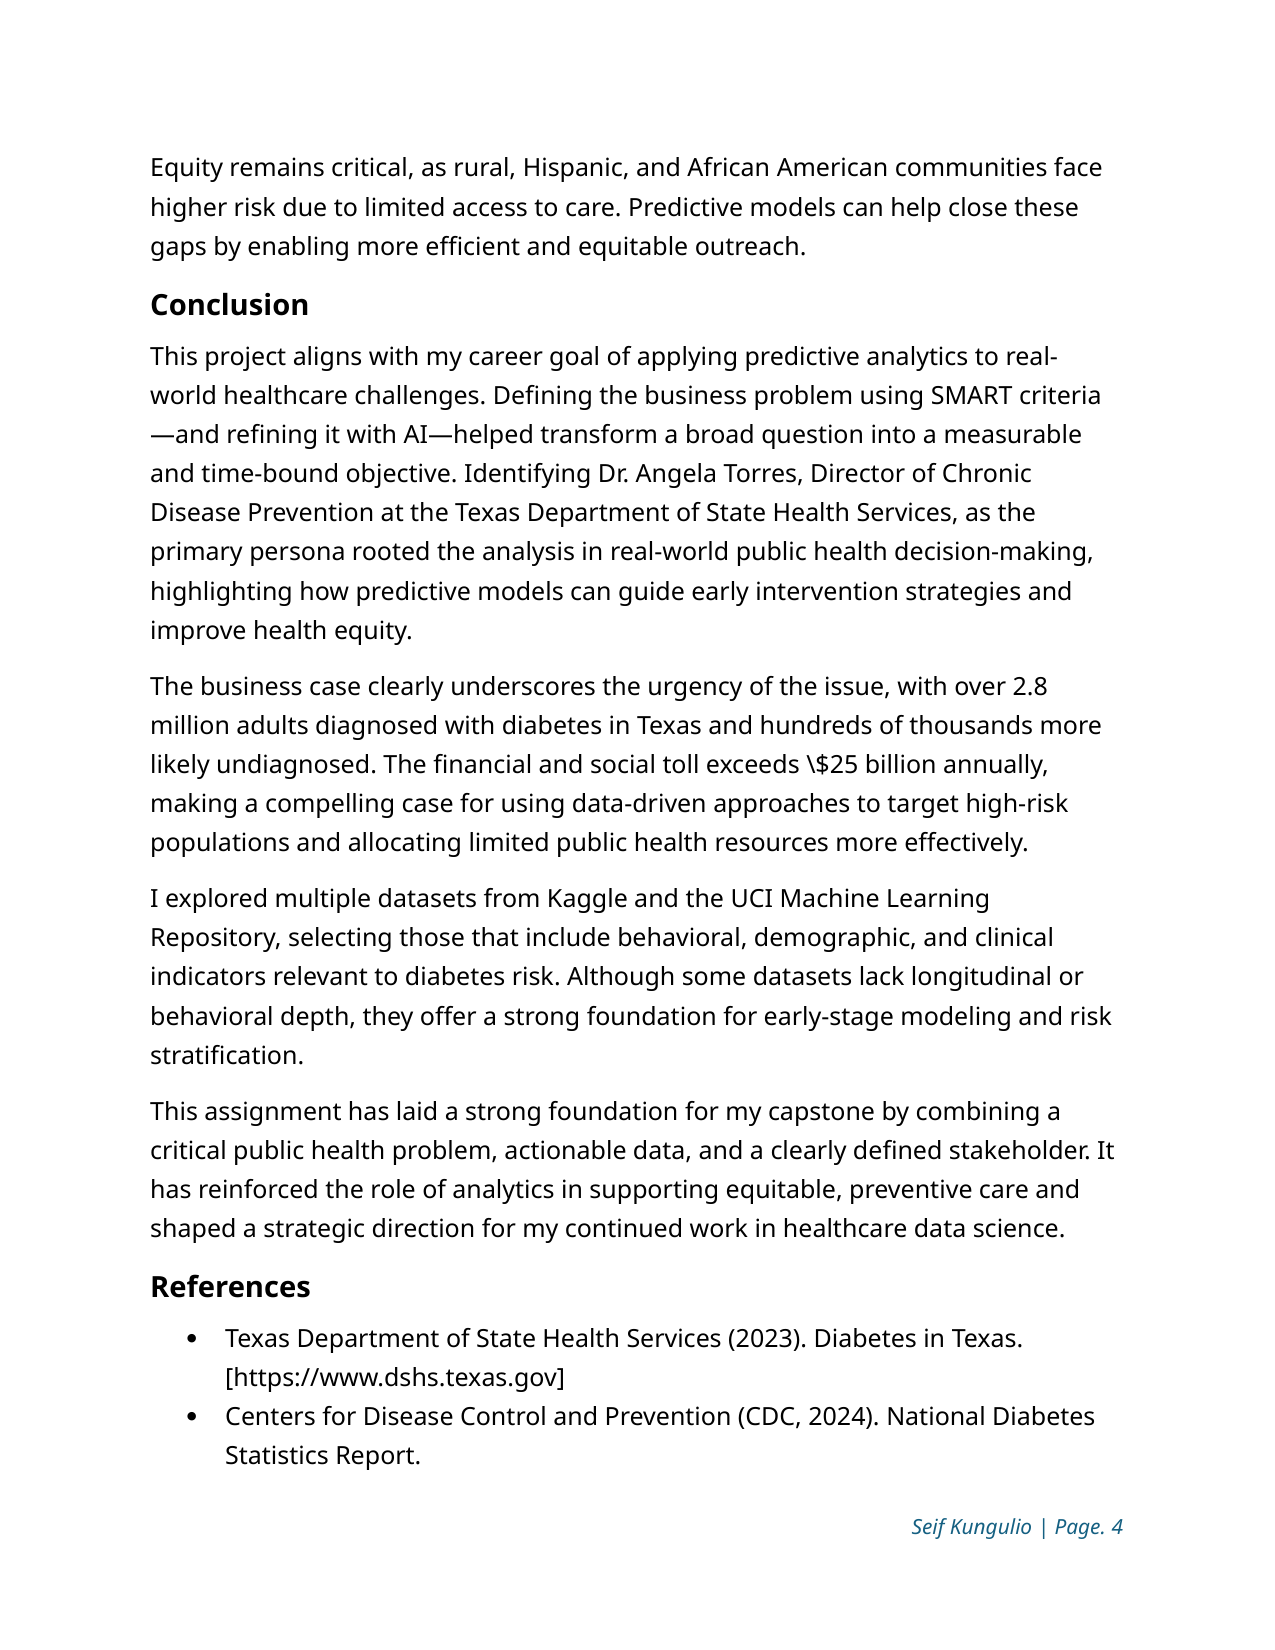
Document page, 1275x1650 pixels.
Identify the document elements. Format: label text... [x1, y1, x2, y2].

subtitle References [150, 1266, 1125, 1306]
text The business case clearly underscores the urgency of the issue, with over 2.8 million adults diagnosed with diabetes in Texas and hundreds of thousands more likely undiagnosed. The financial and social toll exceeds \$25 billion annually, making a compelling case for using data-driven approaches to target high-risk populations and allocating limited public health resources more effectively. [150, 668, 1125, 859]
text Equity remains critical, as rural, Hispanic, and African American communities face higher risk due to limited access to care. Predictive models can help close these gaps by enabling more efficient and equitable outreach. [150, 150, 1125, 262]
list Texas Department of State Health Services (2023). Diabetes in Texas. [https://www.dshs.texas.gov] [187, 1320, 1125, 1394]
text This assignment has laid a strong foundation for my capstone by combining a critical public health problem, actionable data, and a clearly defined stakeholder. It has reinforced the role of analytics in supporting equitable, preventive care and shaped a strategic direction for my continued work in healthcare data science. [150, 1093, 1125, 1245]
text I explored multiple datasets from Kaggle and the UCI Machine Learning Repository, selecting those that include behavioral, demographic, and clinical indicators relevant to diabetes risk. Although some datasets lack longitudinal or behavioral depth, they offer a strong foundation for early-stage modeling and risk stratification. [150, 881, 1125, 1071]
subtitle Conclusion [150, 284, 1125, 324]
list Centers for Disease Control and Prevention (CDC, 2024). National Diabetes Statistics Report. [187, 1399, 1125, 1472]
text This project aligns with my career goal of applying predictive analytics to real-world healthcare challenges. Defining the business problem using SMART criteria—and refining it with AI—helped transform a broad question into a measurable and time-bound objective. Identifying Dr. Angela Torres, Director of Chronic Disease Prevention at the Texas Department of State Health Services, as the primary persona rooted the analysis in real-world public health decision-making, highlighting how predictive models can guide early intervention strategies and improve health equity. [150, 338, 1125, 646]
